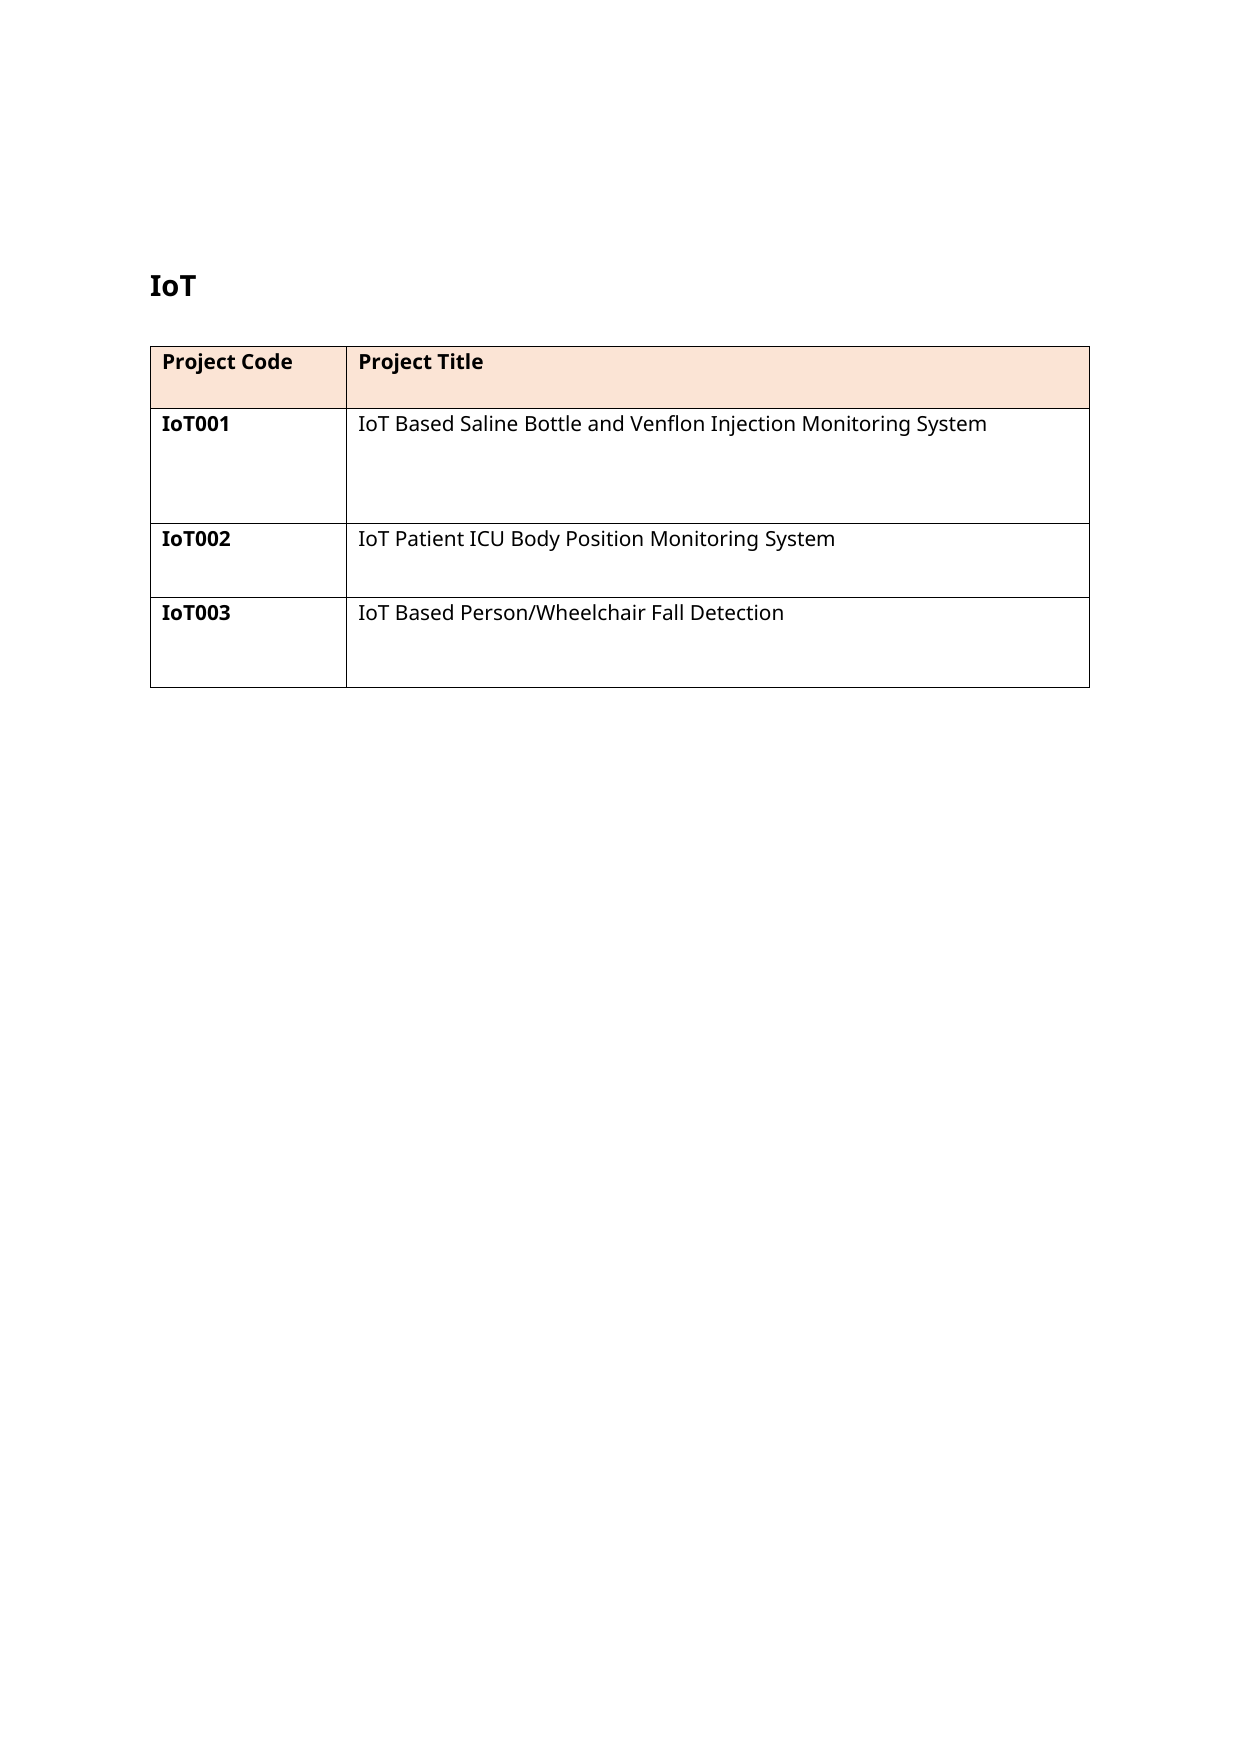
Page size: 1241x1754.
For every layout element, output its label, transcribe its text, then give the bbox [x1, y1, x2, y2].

table_cell IoT Based Saline Bottle and Venflon Injection Monitoring System [347, 409, 1089, 523]
table_cell IoT Based Person/Wheelchair Fall Detection [347, 598, 1089, 687]
table_header Project Title [347, 347, 1089, 408]
table_cell IoT Patient ICU Body Position Monitoring System [347, 524, 1089, 597]
text IoT [150, 266, 1090, 305]
table_cell IoT001 [151, 409, 346, 523]
table_header Project Code [151, 347, 346, 408]
table_cell IoT003 [151, 598, 346, 687]
table_cell IoT002 [151, 524, 346, 597]
